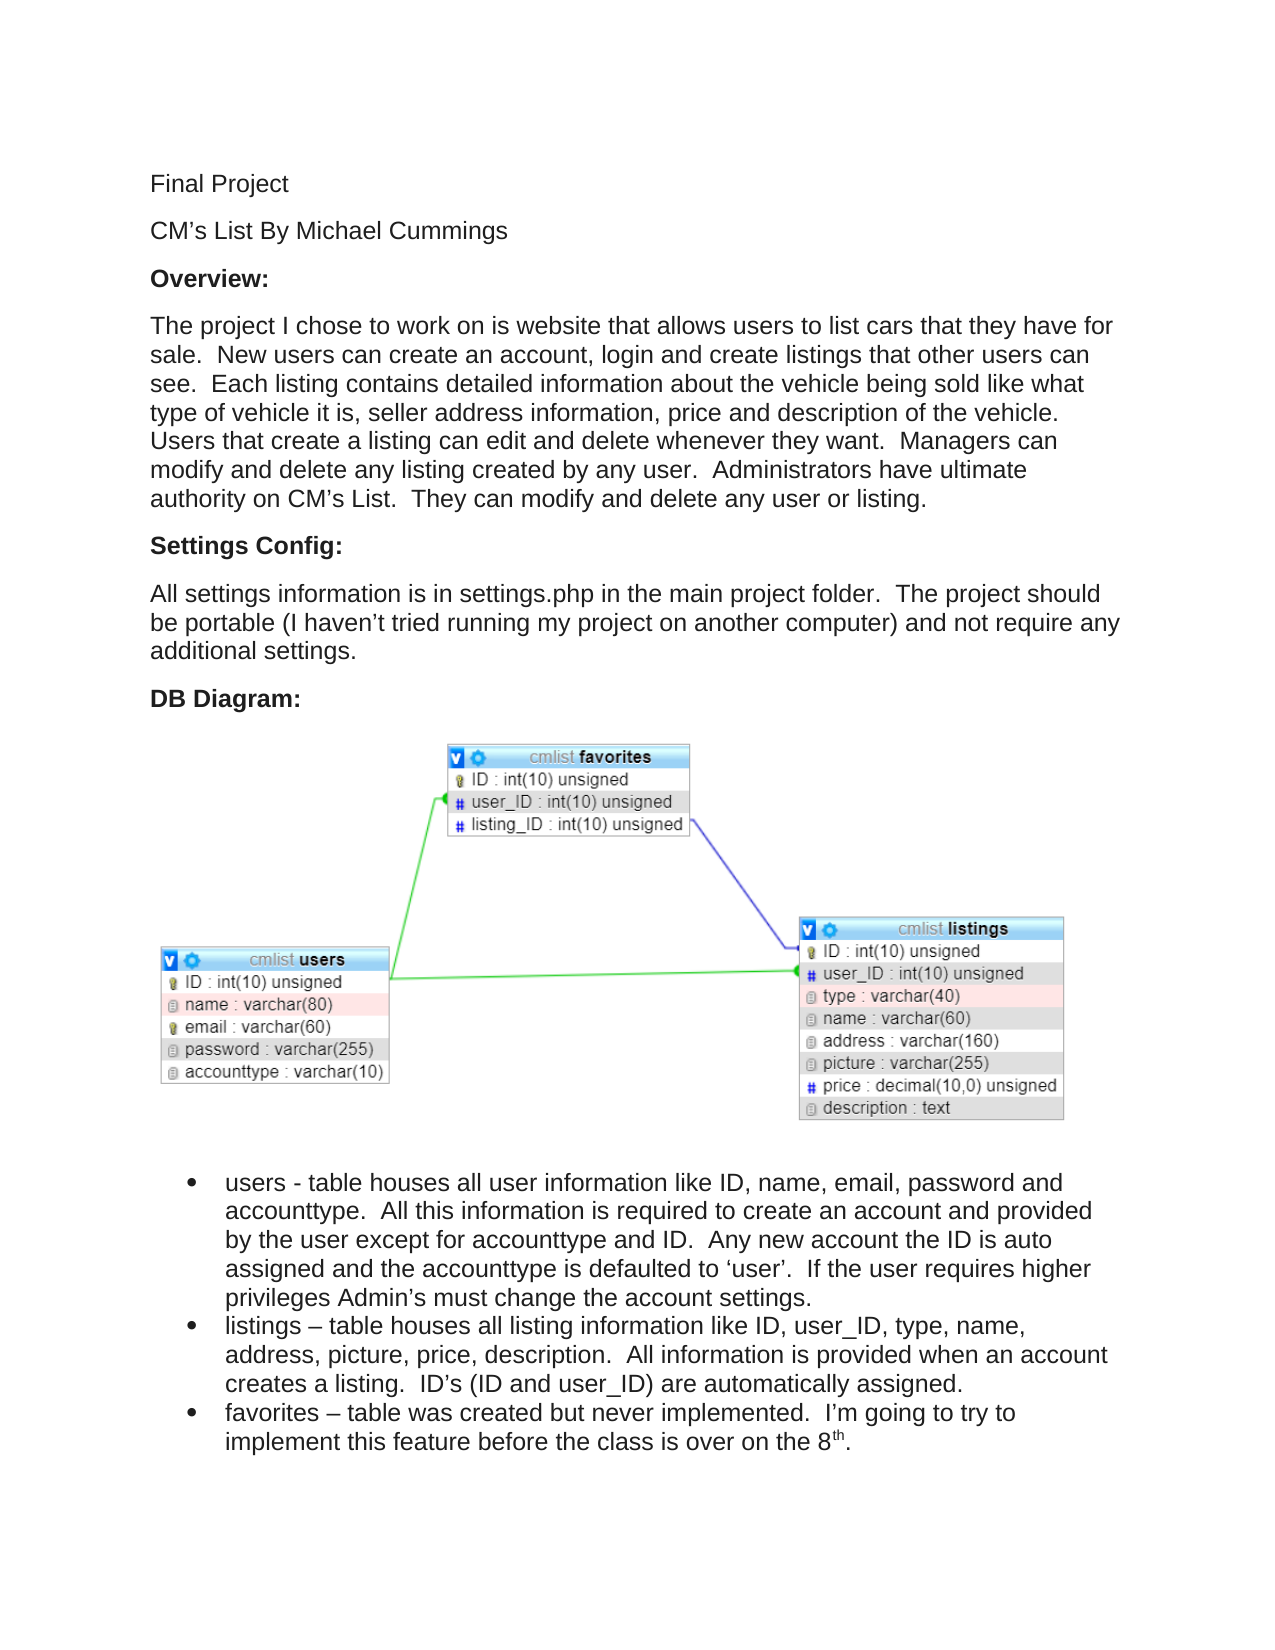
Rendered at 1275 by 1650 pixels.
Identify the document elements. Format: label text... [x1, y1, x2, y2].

text The project I chose to work on is website that allows users to list cars that they have for sale. New users can create an account, login and create listings that other users can see. Each listing contains detailed information about the vehicle being sold like what type of vehicle it is, seller address information, price and description of the vehicle. Users that create a listing can edit and delete whenever they want. Managers can modify and delete any listing created by any user. Administrators have ultimate authority on CM’s List. They can modify and delete any user or listing. [150, 311, 1125, 512]
text Overview: [150, 264, 1125, 292]
list users - table houses all user information like ID, name, email, password and accounttype. All this information is required to create an account and provided by the user except for accounttype and ID. Any new account the ID is auto assigned and the accounttype is defaulted to ‘user’. If the user requires higher privileges Admin’s must change the account settings. [187, 1167, 1125, 1311]
picture [150, 731, 1077, 1149]
list listings – table houses all listing information like ID, user_ID, type, name, address, picture, price, description. All information is provided when an account creates a listing. ID’s (ID and user_ID) are automatically assigned. [187, 1311, 1125, 1398]
list favorites – table was created but never implemented. I’m going to try to implement this feature before the class is over on the 8th. [187, 1398, 1125, 1455]
text Final Project [150, 169, 1125, 197]
text DB Diagram: [150, 684, 1125, 712]
text CM’s List By Michael Cummings [150, 216, 1125, 245]
text Settings Config: [150, 531, 1125, 560]
text All settings information is in settings.php in the main project folder. The project should be portable (I haven’t tried running my project on another computer) and not require any additional settings. [150, 579, 1125, 665]
